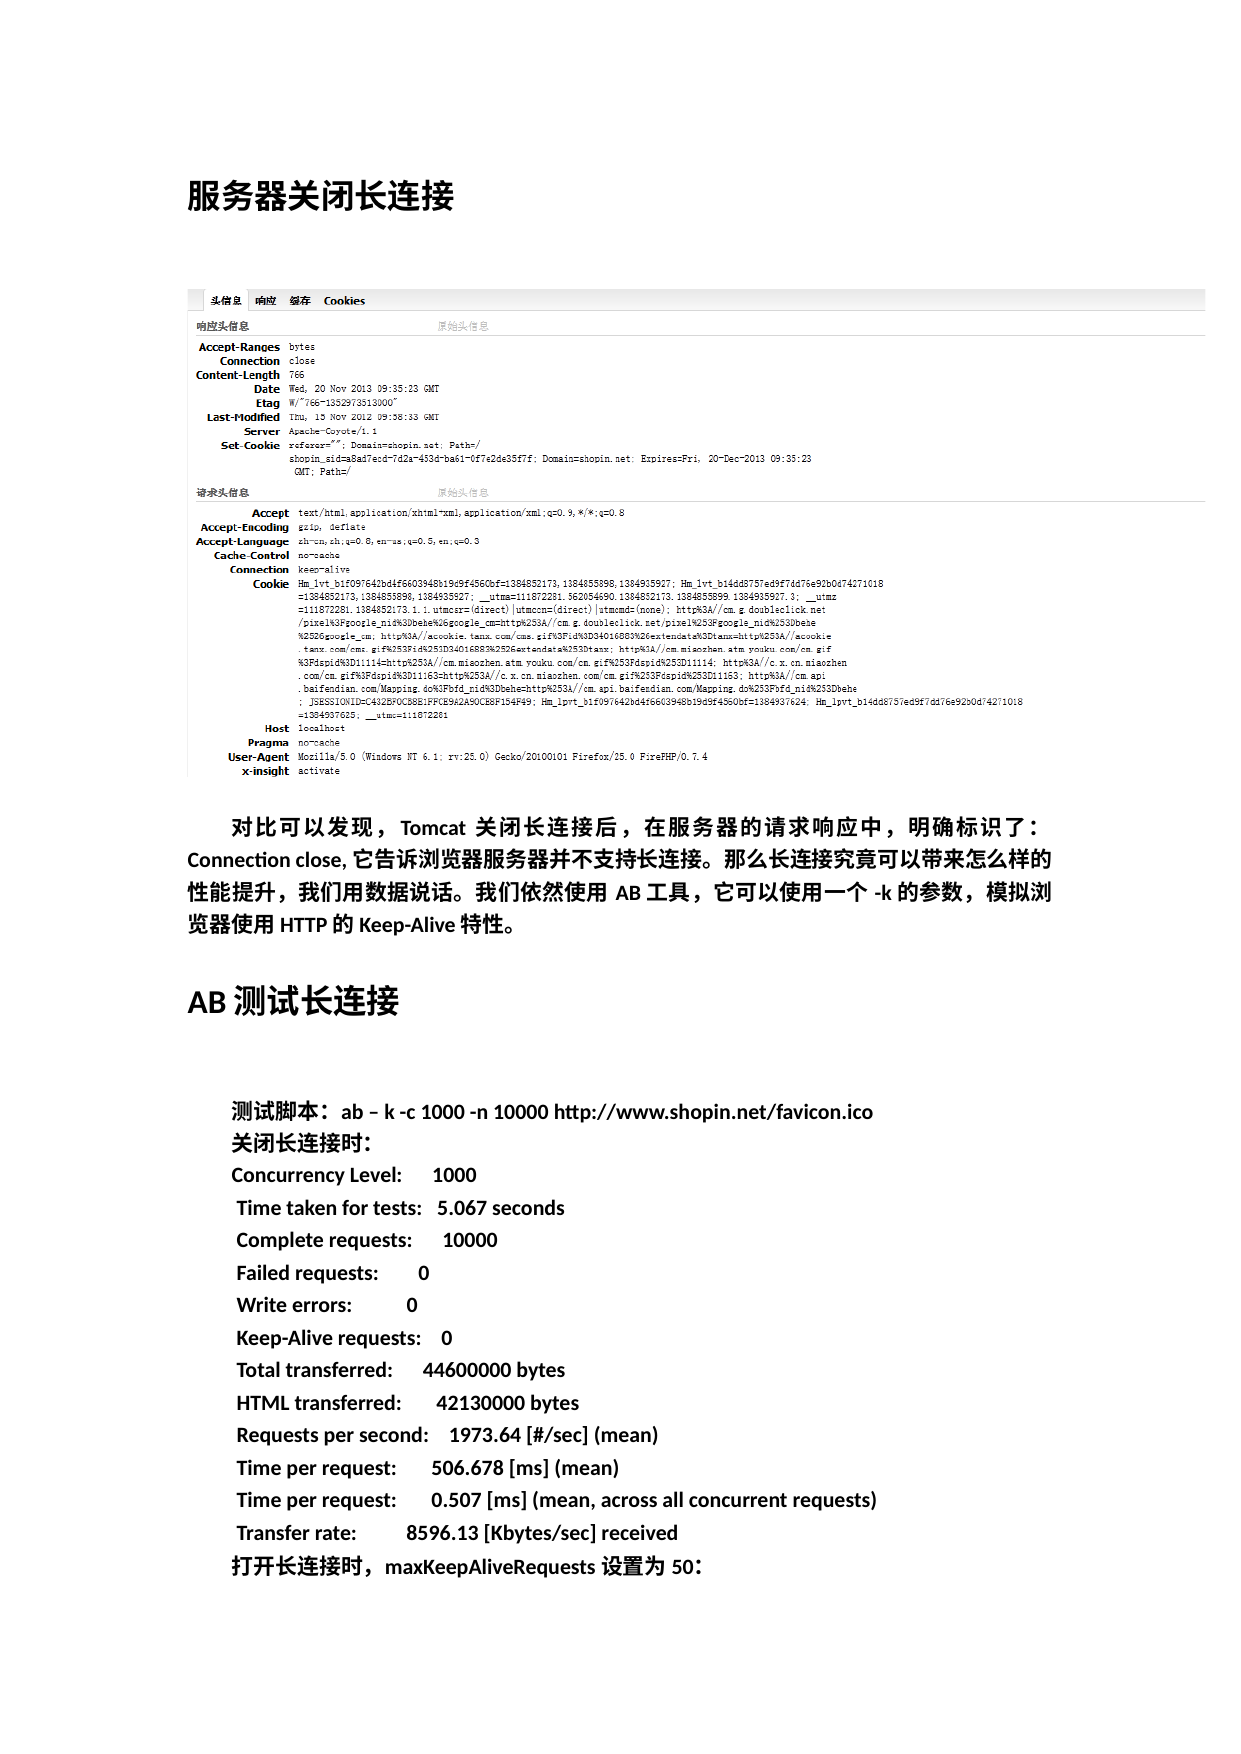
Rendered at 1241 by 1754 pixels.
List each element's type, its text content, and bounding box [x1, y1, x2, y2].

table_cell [188, 809, 1053, 1581]
picture [187, 289, 1206, 777]
subtitle 服务器关闭长连接 [187, 162, 1053, 227]
